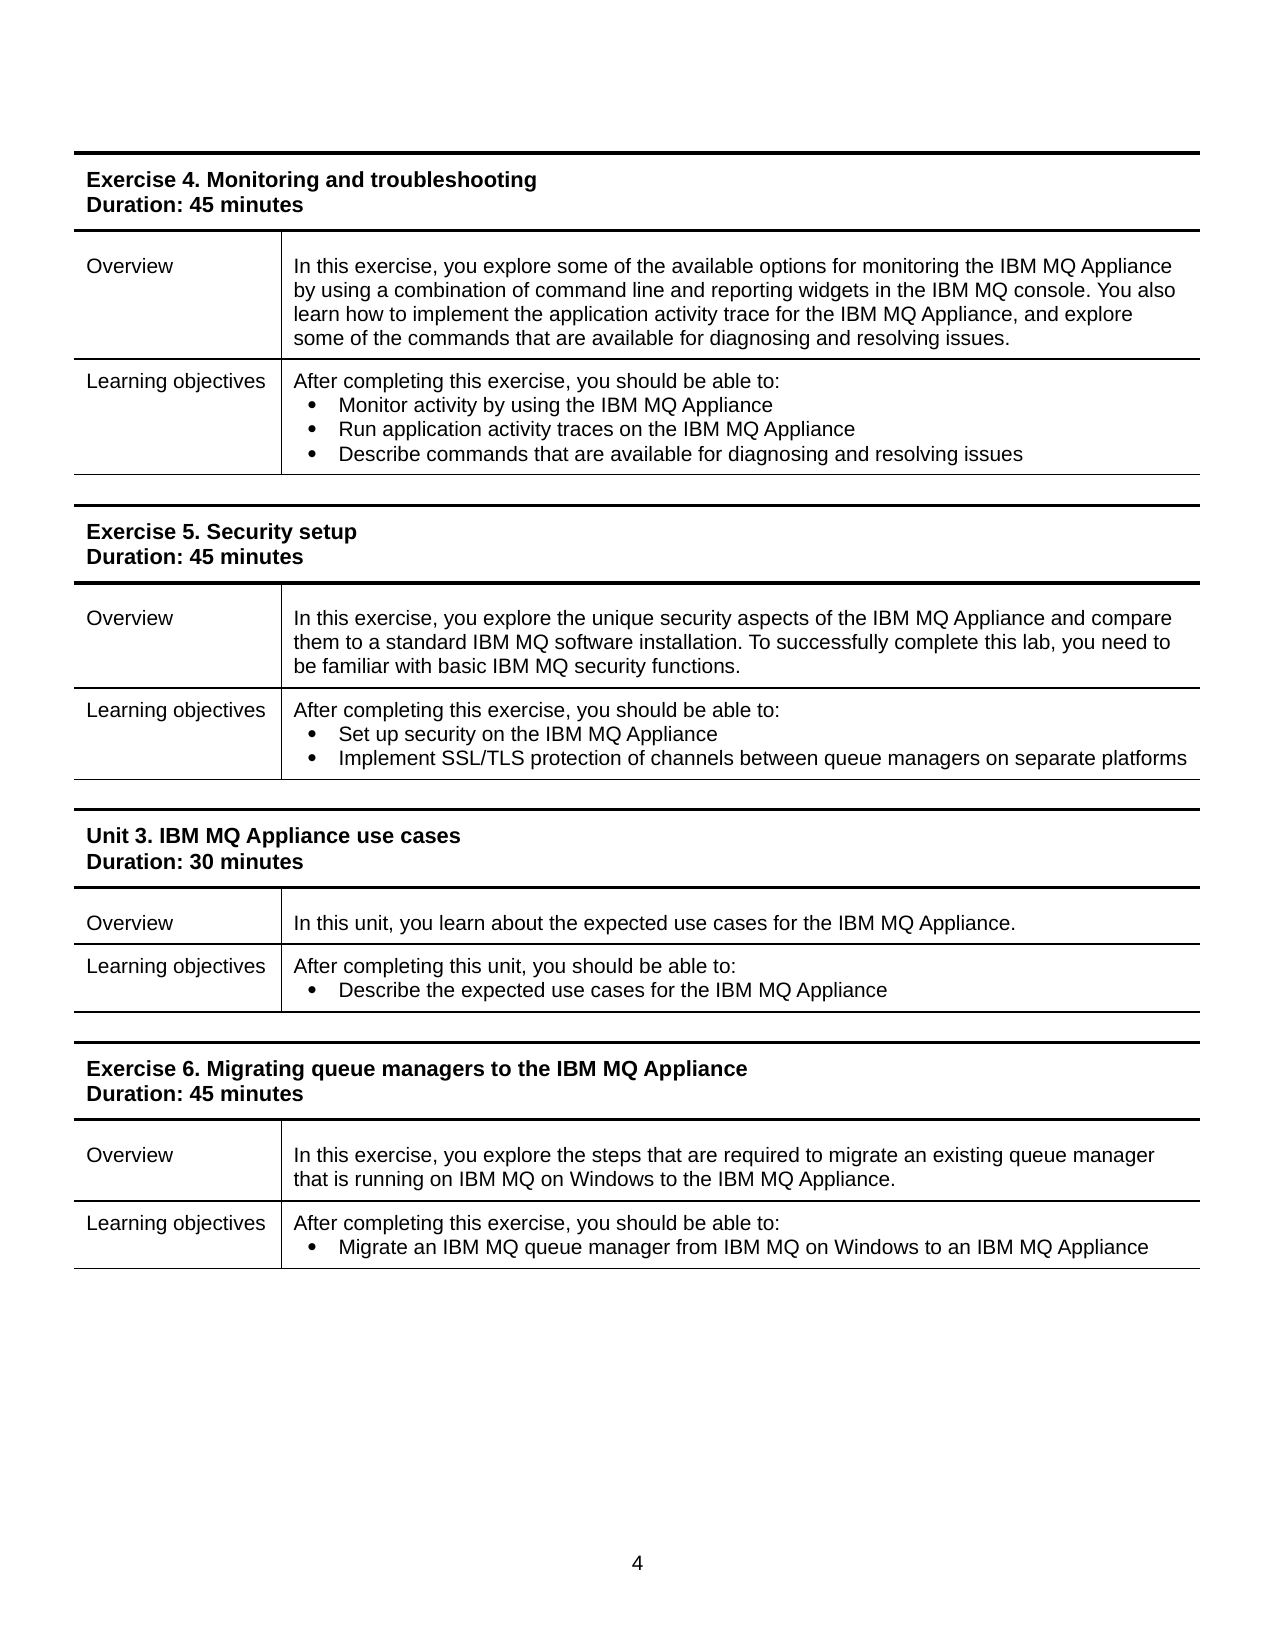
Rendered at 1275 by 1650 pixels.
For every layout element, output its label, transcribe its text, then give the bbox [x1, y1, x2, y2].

table_cell Overview [74, 585, 281, 687]
table_cell In this exercise, you explore the unique security aspects of the IBM MQ Appliance and compare them to a standard IBM MQ software installation. To successfully complete this lab, you need to be familiar with basic IBM MQ security functions. [282, 585, 1200, 687]
table_cell Learning objectives [74, 689, 281, 779]
table_cell In this unit, you learn about the expected use cases for the IBM MQ Appliance. [282, 889, 1200, 943]
table_cell Learning objectives [74, 360, 281, 474]
table_cell Overview [74, 232, 281, 358]
table_cell In this exercise, you explore the steps that are required to migrate an existing queue manager that is running on IBM MQ on Windows to the IBM MQ Appliance. [282, 1121, 1200, 1200]
table_cell After completing this exercise, you should be able to: Set up security on the IBM MQ Appliance Implement SSL/TLS protection of channels between queue managers on separate platforms [282, 689, 1200, 779]
table_cell Overview [74, 1121, 281, 1200]
table_header Unit 3. IBM MQ Appliance use cases Duration: 30 minutes [74, 811, 1200, 886]
table_header Exercise 6. Migrating queue managers to the IBM MQ Appliance Duration: 45 minutes [74, 1044, 1200, 1118]
table_cell Learning objectives [74, 945, 281, 1011]
table_header Exercise 4. Monitoring and troubleshooting Duration: 45 minutes [74, 155, 1200, 229]
table_cell In this exercise, you explore some of the available options for monitoring the IBM MQ Appliance by using a combination of command line and reporting widgets in the IBM MQ console. You also learn how to implement the application activity trace for the IBM MQ Appliance, and explore some of the commands that are available for diagnosing and resolving issues. [282, 232, 1200, 358]
table_cell After completing this exercise, you should be able to: Migrate an IBM MQ queue manager from IBM MQ on Windows to an IBM MQ Appliance [282, 1202, 1200, 1268]
table_cell After completing this unit, you should be able to: Describe the expected use cases for the IBM MQ Appliance [282, 945, 1200, 1011]
table_header Exercise 5. Security setup Duration: 45 minutes [74, 507, 1200, 581]
table_cell Overview [74, 889, 281, 943]
table_cell After completing this exercise, you should be able to: Monitor activity by using the IBM MQ Appliance Run application activity traces on the IBM MQ Appliance Describe commands that are available for diagnosing and resolving issues [282, 360, 1200, 474]
table_cell Learning objectives [74, 1202, 281, 1268]
